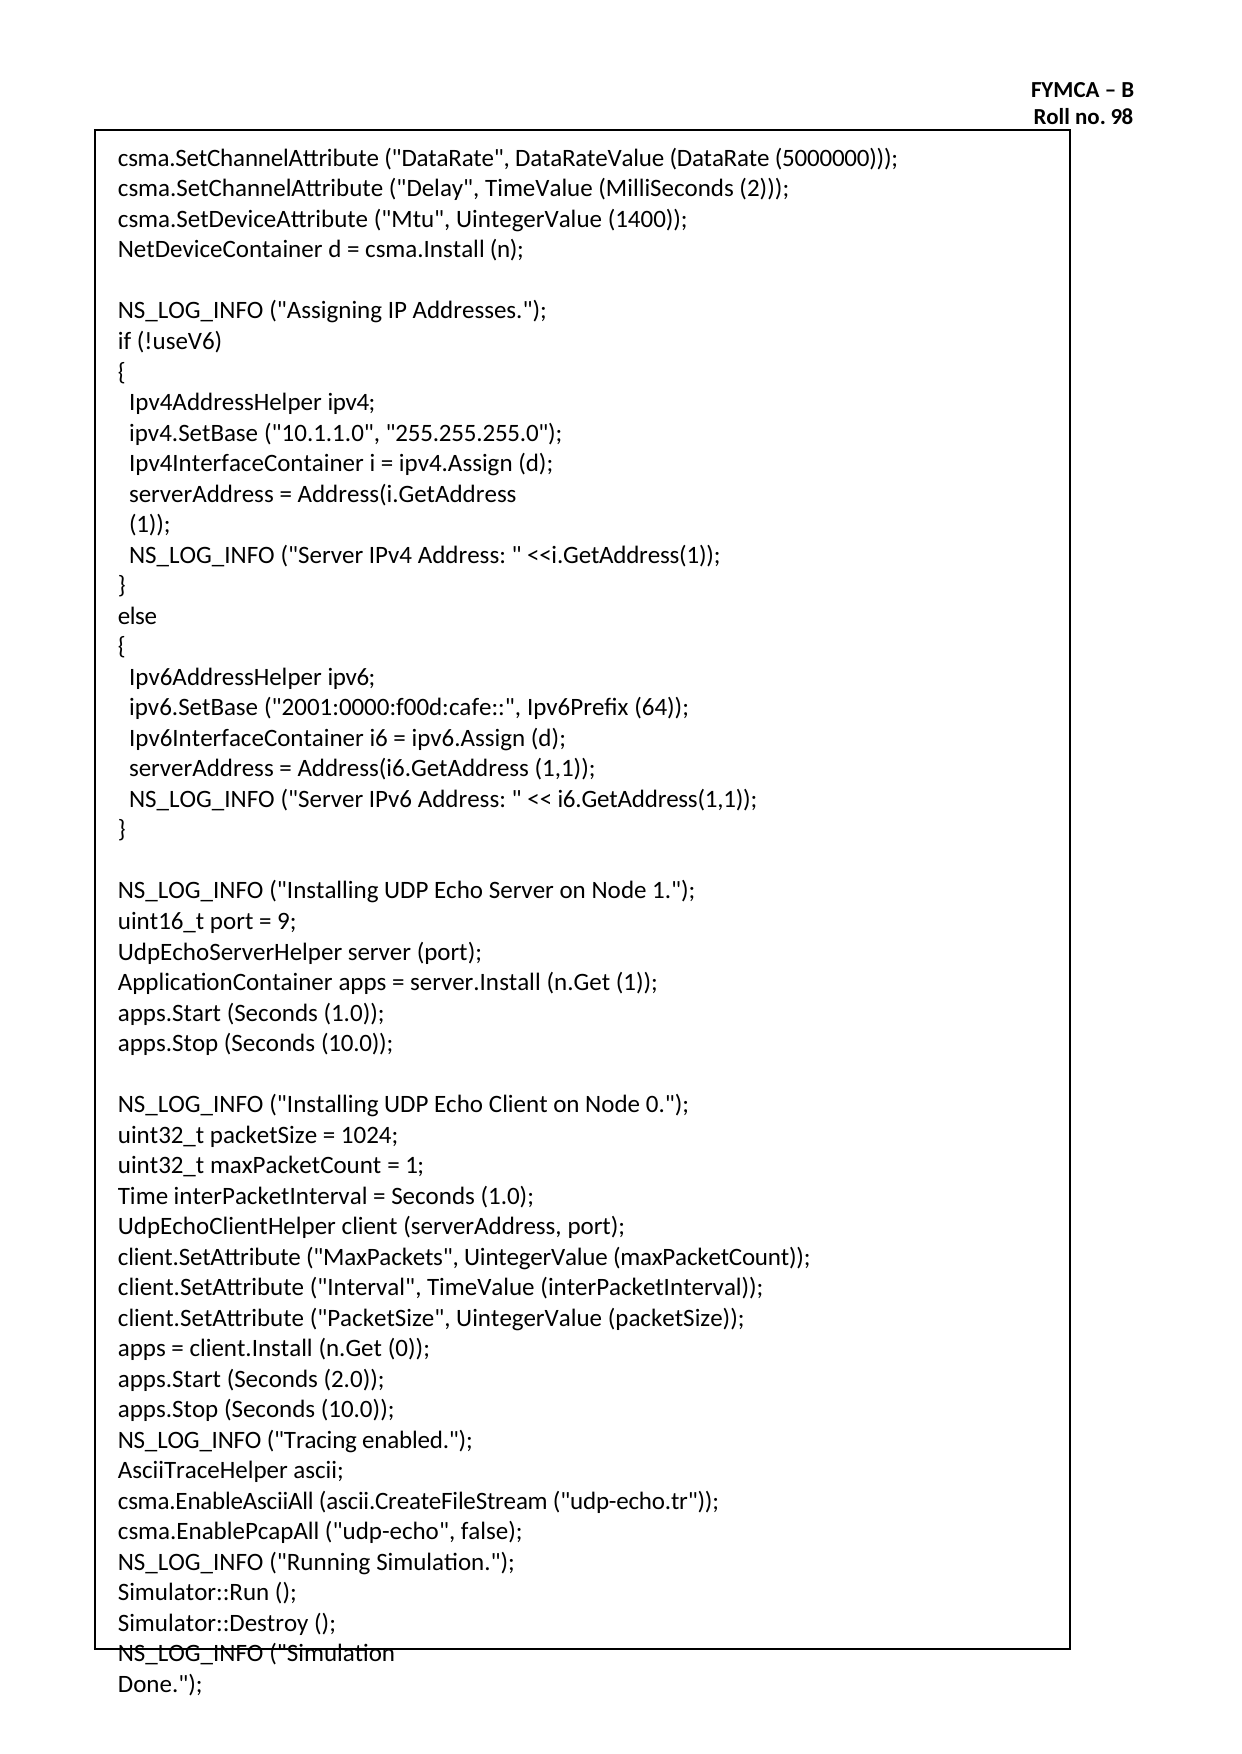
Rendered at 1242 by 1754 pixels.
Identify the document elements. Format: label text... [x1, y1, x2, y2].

text NS_LOG_INFO ("Assigning IP Addresses."); if (!useV6) [118, 295, 554, 356]
text csma.EnableAsciiAll (ascii.CreateFileStream ("udp-echo.tr")); csma.EnablePcapAll ("udp-echo", false); [118, 1485, 861, 1546]
text ipv4.SetBase ("10.1.1.0", "255.255.255.0"); [129, 417, 1197, 447]
text NS_LOG_INFO ("Server IPv6 Address: " << i6.GetAddress(1,1)); [129, 783, 1197, 813]
text Ipv4AddressHelper ipv4; [129, 386, 1197, 417]
text } [118, 813, 1197, 844]
text Ipv4InterfaceContainer i = ipv4.Assign (d); serverAddress = Address(i.GetAddress (1)); [129, 447, 563, 539]
text apps = client.Install (n.Get (0)); apps.Start (Seconds (2.0)); [118, 1332, 480, 1393]
text uint32_t maxPacketCount = 1; [118, 1149, 1197, 1180]
text { [118, 630, 1197, 661]
text apps.Stop (Seconds (10.0)); [118, 1027, 1197, 1058]
text { [118, 356, 1197, 386]
text Time interPacketInterval = Seconds (1.0); UdpEchoClientHelper client (serverAddress, port); [118, 1180, 670, 1241]
text NetDeviceContainer d = csma.Install (n); [118, 234, 1197, 264]
text Simulator::Destroy (); NS_LOG_INFO ("Simulation Done."); [118, 1607, 485, 1699]
text apps.Stop (Seconds (10.0)); NS_LOG_INFO ("Tracing enabled."); AsciiTraceHelper ascii; [118, 1393, 480, 1485]
text ipv6.SetBase ("2001:0000:f00d:cafe::", Ipv6Prefix (64)); Ipv6InterfaceContainer i6 = ipv6.Assign (d); serverAddress = Address(i6.GetAddress (1,1)); [129, 691, 705, 783]
text else [118, 600, 1197, 630]
text NS_LOG_INFO ("Running Simulation."); Simulator::Run (); [118, 1546, 573, 1607]
text } [118, 569, 1197, 600]
text csma.SetChannelAttribute ("DataRate", DataRateValue (DataRate (5000000))); csma.SetChannelAttribute ("Delay", TimeValue (MilliSeconds (2))); csma.SetDeviceAttribute ("Mtu", UintegerValue (1400)); [118, 142, 929, 234]
text NS_LOG_INFO ("Server IPv4 Address: " <<i.GetAddress(1)); [129, 539, 1197, 569]
text Ipv6AddressHelper ipv6; [129, 661, 1197, 691]
text client.SetAttribute ("MaxPackets", UintegerValue (maxPacketCount)); client.SetAttribute ("Interval", TimeValue (interPacketInterval)); client.SetAttribute ("PacketSize", UintegerValue (packetSize)); [118, 1241, 929, 1332]
text NS_LOG_INFO ("Installing UDP Echo Client on Node 0."); uint32_t packetSize = 1024; [118, 1088, 705, 1149]
text UdpEchoServerHelper server (port); ApplicationContainer apps = server.Install (n.Get (1)); apps.Start (Seconds (1.0)); [118, 936, 670, 1027]
text NS_LOG_INFO ("Installing UDP Echo Server on Node 1."); uint16_t port = 9; [118, 874, 705, 936]
